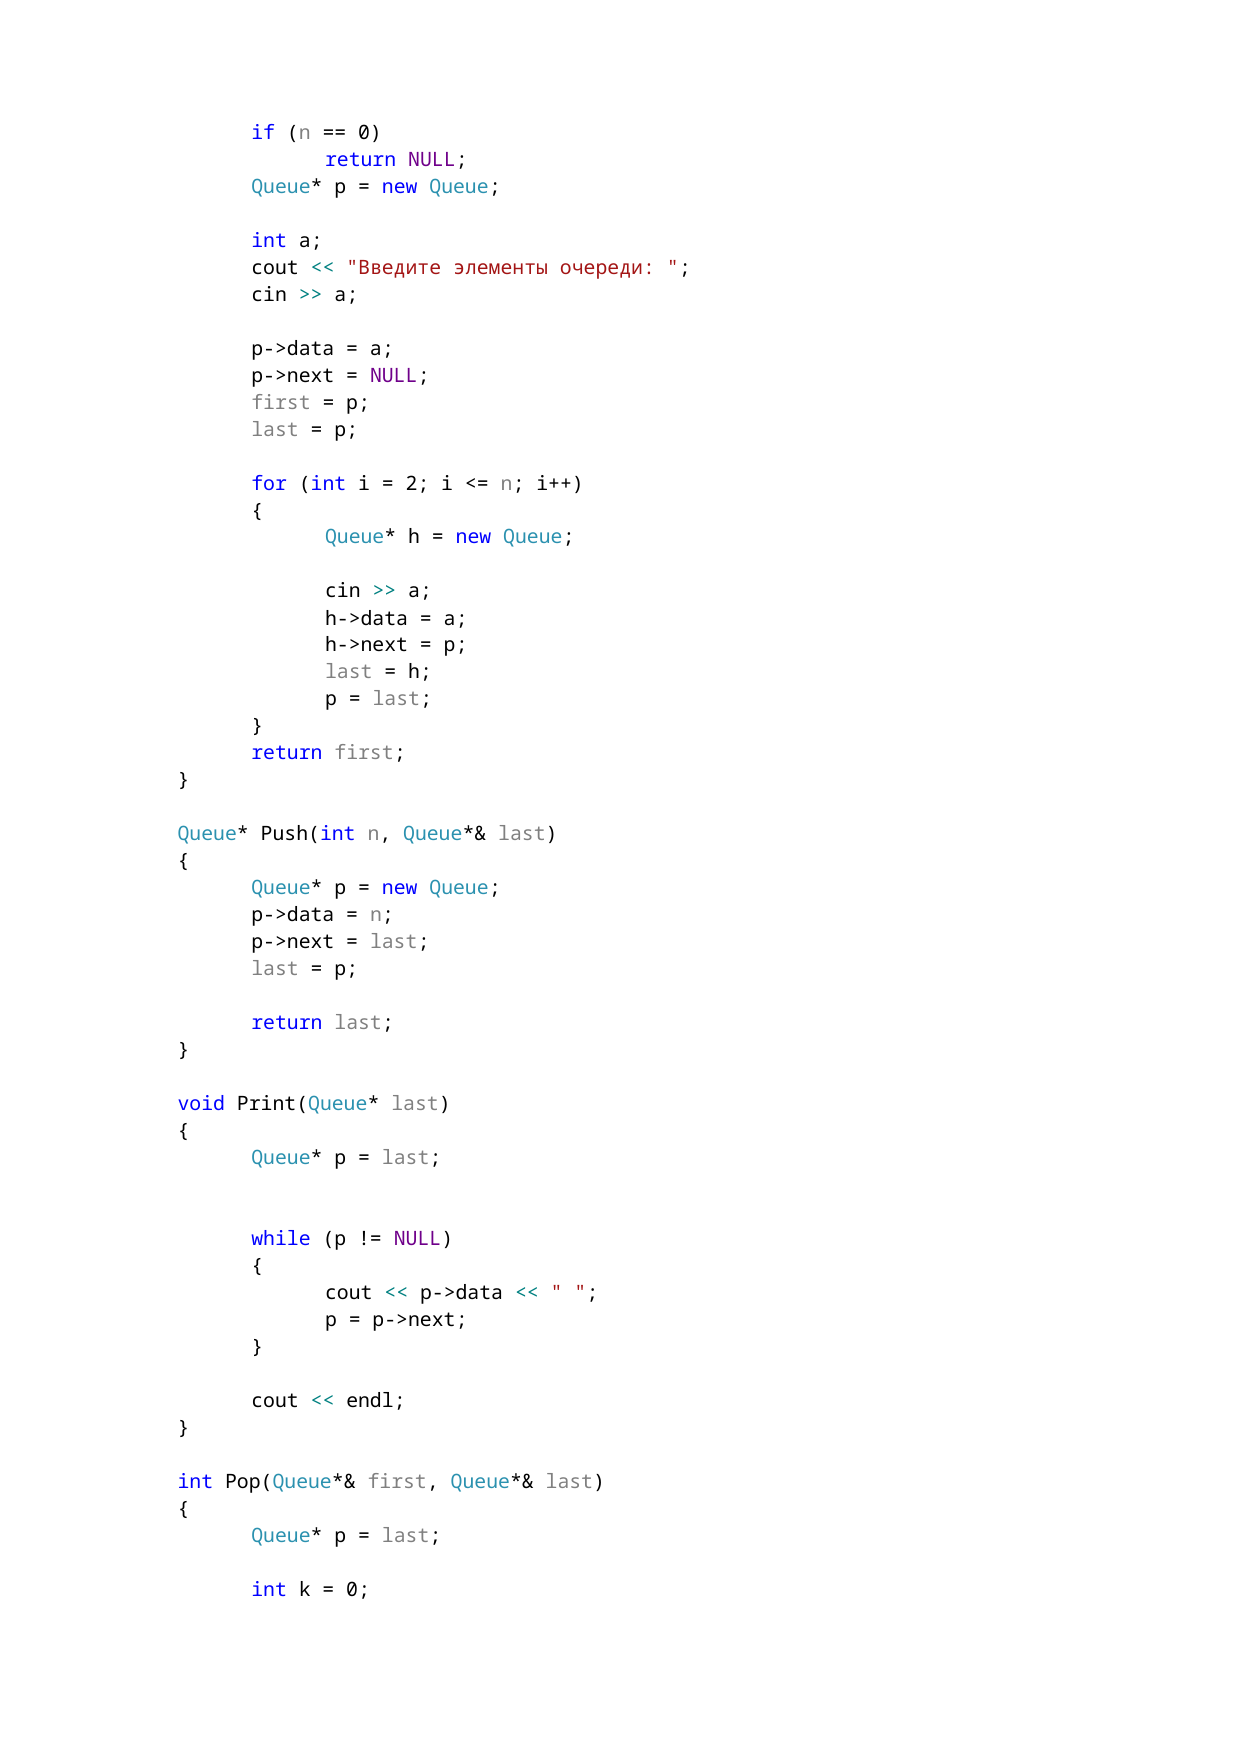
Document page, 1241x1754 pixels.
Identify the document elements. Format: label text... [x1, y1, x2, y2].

text p->data = n; [177, 901, 1152, 927]
text Queue* p = last; [177, 1521, 1152, 1548]
text p->next = NULL; [177, 361, 1152, 388]
text while (p != NULL) [177, 1224, 1152, 1251]
text { [177, 1494, 1152, 1521]
text } [177, 1035, 1152, 1062]
text } [177, 1332, 1152, 1359]
text } [177, 1413, 1152, 1440]
text Queue* Push(int n, Queue*& last) [177, 819, 1152, 847]
text return last; [177, 1008, 1152, 1035]
text Queue* p = new Queue; [177, 172, 1152, 199]
text { [177, 496, 1152, 523]
text cout << endl; [177, 1386, 1152, 1413]
text } [177, 712, 1152, 739]
text cin >> a; [177, 577, 1152, 604]
text first = p; [177, 388, 1152, 415]
text p = last; [177, 685, 1152, 712]
text void Print(Queue* last) [177, 1089, 1152, 1116]
text for (int i = 2; i <= n; i++) [177, 469, 1152, 496]
text } [177, 766, 1152, 793]
text p->data = a; [177, 334, 1152, 361]
text cin >> a; [177, 280, 1152, 307]
text Queue* p = last; [177, 1143, 1152, 1170]
text int a; [177, 226, 1152, 253]
text Queue* p = new Queue; [177, 873, 1152, 901]
text int Pop(Queue*& first, Queue*& last) [177, 1467, 1152, 1494]
text return NULL; [177, 145, 1152, 172]
text { [177, 847, 1152, 873]
text cout << p->data << " "; [177, 1278, 1152, 1305]
text cout << "Введите элементы очереди: "; [177, 253, 1152, 280]
text last = p; [177, 415, 1152, 442]
text { [177, 1251, 1152, 1278]
text h->next = p; [177, 631, 1152, 658]
text p->next = last; [177, 927, 1152, 954]
text int k = 0; [177, 1575, 1152, 1602]
text { [177, 1116, 1152, 1143]
text return first; [177, 739, 1152, 766]
text h->data = a; [177, 604, 1152, 631]
text if (n == 0) [177, 118, 1152, 145]
text last = h; [177, 658, 1152, 685]
text p = p->next; [177, 1305, 1152, 1332]
text Queue* h = new Queue; [177, 523, 1152, 550]
text last = p; [177, 954, 1152, 981]
